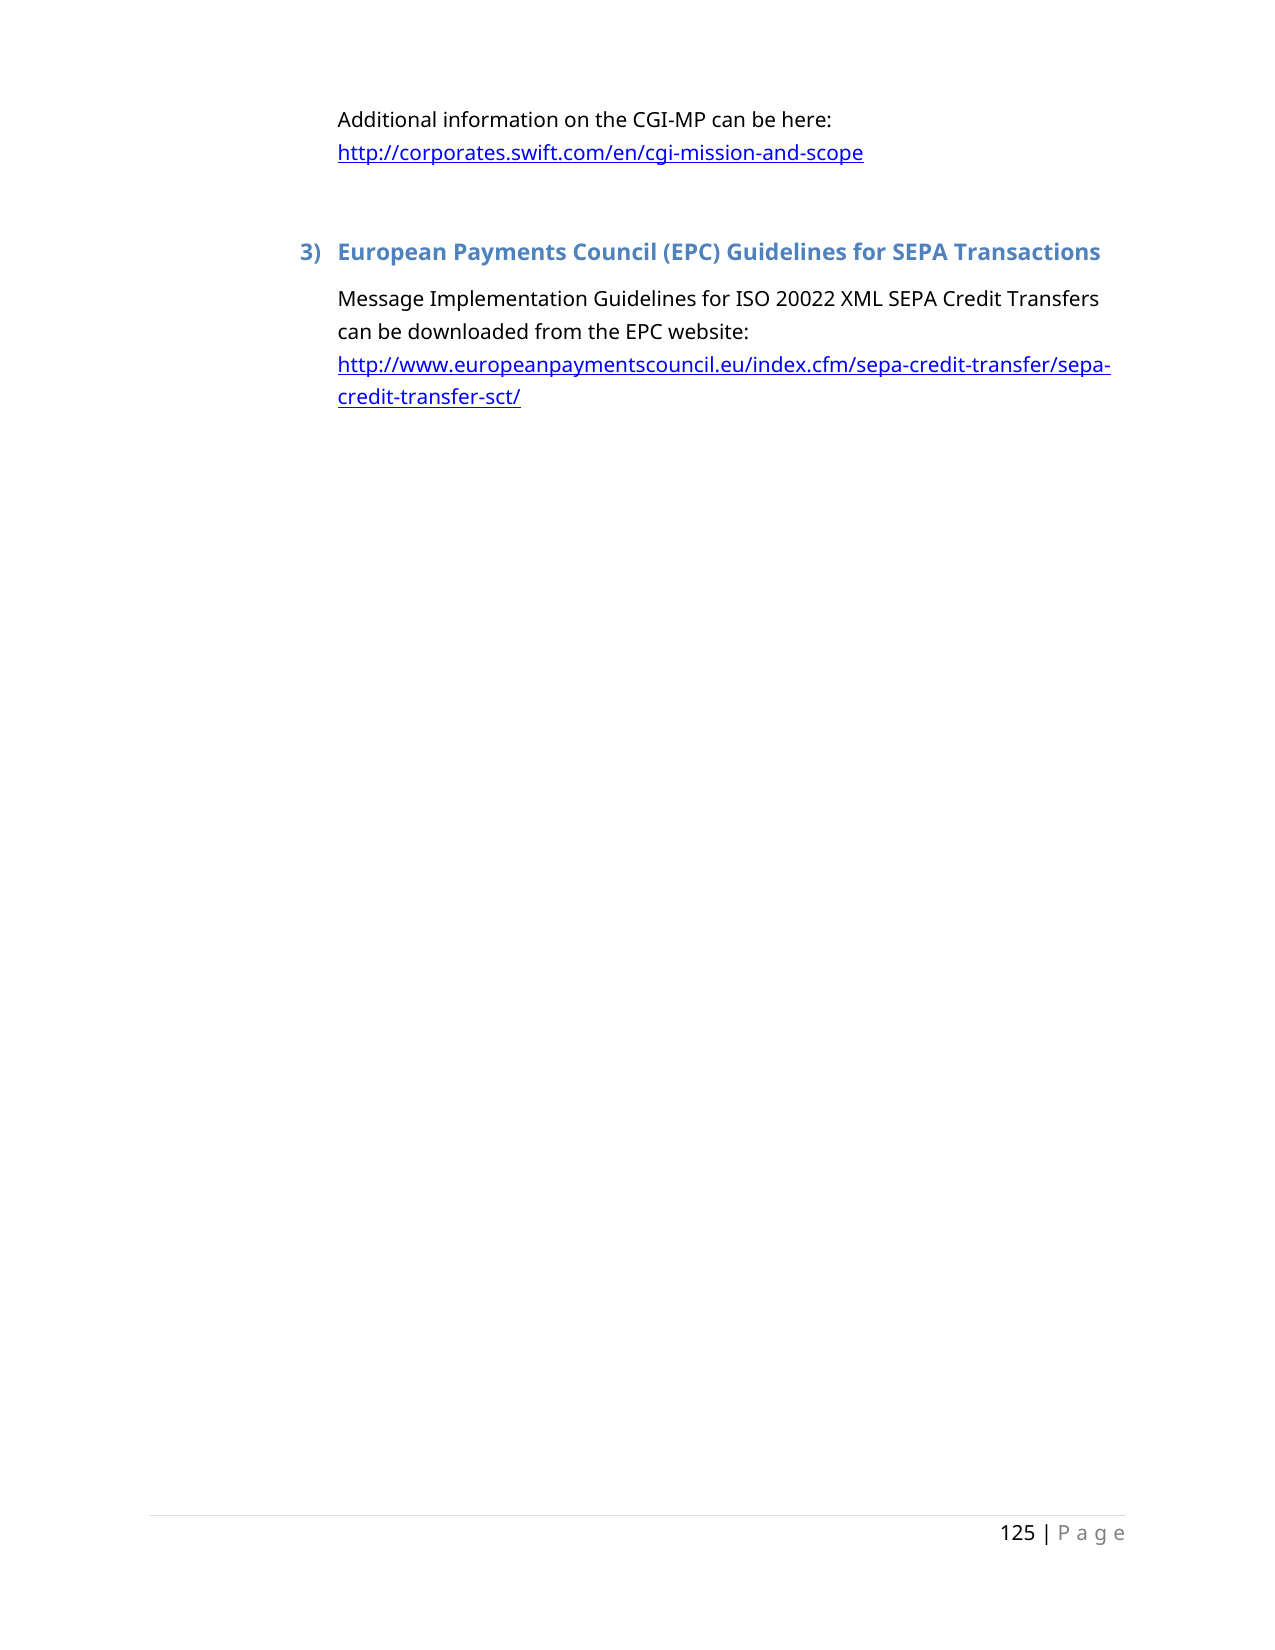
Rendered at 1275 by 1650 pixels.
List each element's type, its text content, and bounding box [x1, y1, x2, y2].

text Message Implementation Guidelines for ISO 20022 XML SEPA Credit Transfers can be downloaded from the EPC website: http://www.europeanpaymentscouncil.eu/index.cfm/sepa-credit-transfer/sepa-credit-transfer-sct/ [337, 284, 1125, 411]
subtitle European Payments Council (EPC) Guidelines for SEPA Transactions [300, 236, 1125, 267]
text Additional information on the CGI-MP can be here: http://corporates.swift.com/en/cgi-mission-and-scope [337, 105, 1125, 166]
